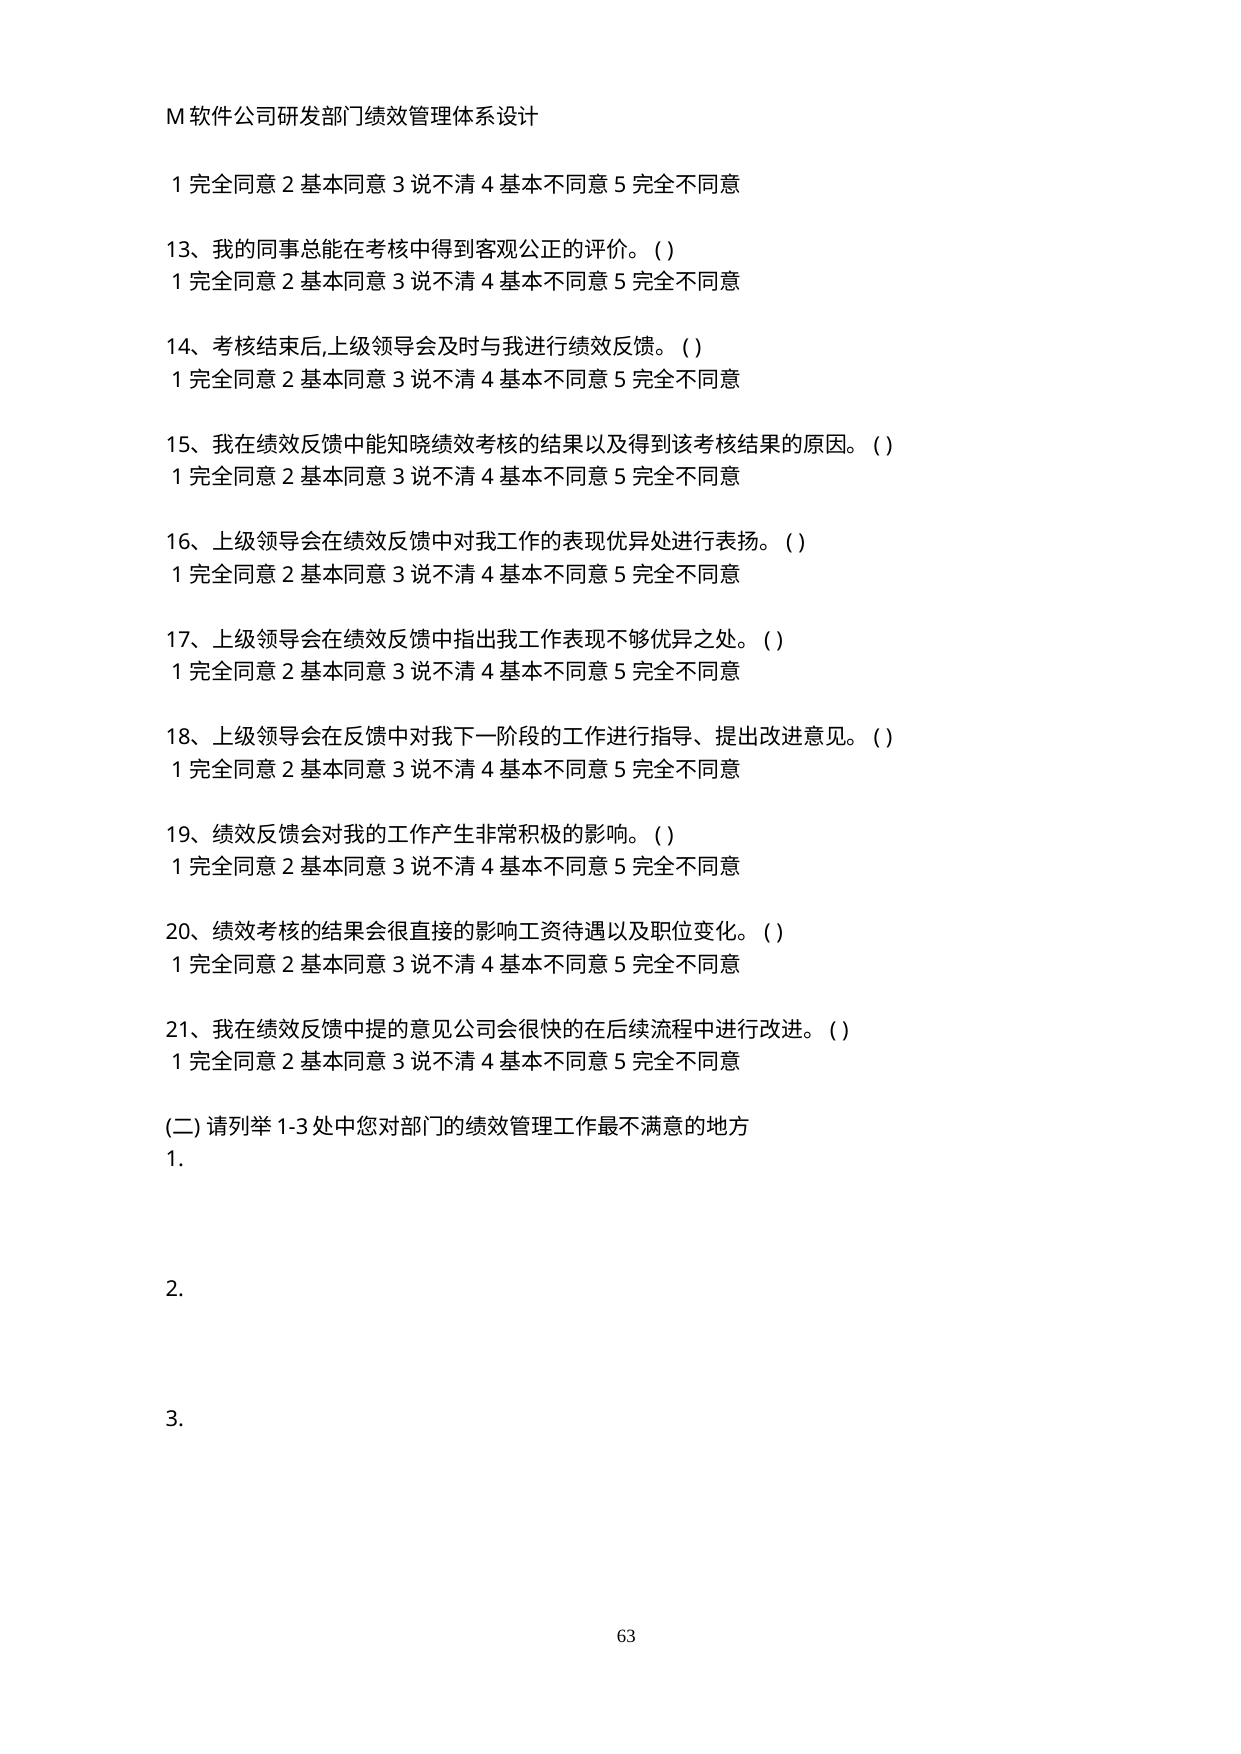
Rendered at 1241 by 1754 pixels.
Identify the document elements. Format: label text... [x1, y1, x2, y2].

text 13、我的同事总能在考核中得到客观公正的评价。 ( ) [165, 231, 1087, 264]
text 20、绩效考核的结果会很直接的影响工资待遇以及职位变化。 ( ) [165, 914, 1087, 946]
text (二) 请列举1-3处中您对部门的绩效管理工作最不满意的地方 [165, 1109, 1087, 1141]
text 1 完全同意 2 基本同意 3 说不清 4 基本不同意 5 完全不同意 [165, 946, 1087, 979]
text 3. [165, 1401, 1087, 1434]
text 1 完全同意 2 基本同意 3 说不清 4 基本不同意 5 完全不同意 [165, 166, 1087, 199]
text 1 完全同意 2 基本同意 3 说不清 4 基本不同意 5 完全不同意 [165, 361, 1087, 394]
text 14、考核结束后,上级领导会及时与我进行绩效反馈。 ( ) [165, 329, 1087, 361]
text 1 完全同意 2 基本同意 3 说不清 4 基本不同意 5 完全不同意 [165, 556, 1087, 589]
text 1. [165, 1141, 1087, 1174]
text 1 完全同意 2 基本同意 3 说不清 4 基本不同意 5 完全不同意 [165, 654, 1087, 686]
text 15、我在绩效反馈中能知晓绩效考核的结果以及得到该考核结果的原因。 ( ) [165, 426, 1087, 459]
text 2. [165, 1271, 1087, 1304]
text 18、上级领导会在反馈中对我下一阶段的工作进行指导、提出改进意见。 ( ) [165, 719, 1087, 751]
text 1 完全同意 2 基本同意 3 说不清 4 基本不同意 5 完全不同意 [165, 751, 1087, 784]
text 21、我在绩效反馈中提的意见公司会很快的在后续流程中进行改进。 ( ) [165, 1011, 1087, 1044]
text 19、绩效反馈会对我的工作产生非常积极的影响。 ( ) [165, 816, 1087, 849]
text 16、上级领导会在绩效反馈中对我工作的表现优异处进行表扬。 ( ) [165, 524, 1087, 556]
text 1 完全同意 2 基本同意 3 说不清 4 基本不同意 5 完全不同意 [165, 459, 1087, 491]
text 1 完全同意 2 基本同意 3 说不清 4 基本不同意 5 完全不同意 [165, 849, 1087, 881]
text 17、上级领导会在绩效反馈中指出我工作表现不够优异之处。 ( ) [165, 621, 1087, 654]
text 1 完全同意 2 基本同意 3 说不清 4 基本不同意 5 完全不同意 [165, 264, 1087, 296]
text 1 完全同意 2 基本同意 3 说不清 4 基本不同意 5 完全不同意 [165, 1044, 1087, 1076]
